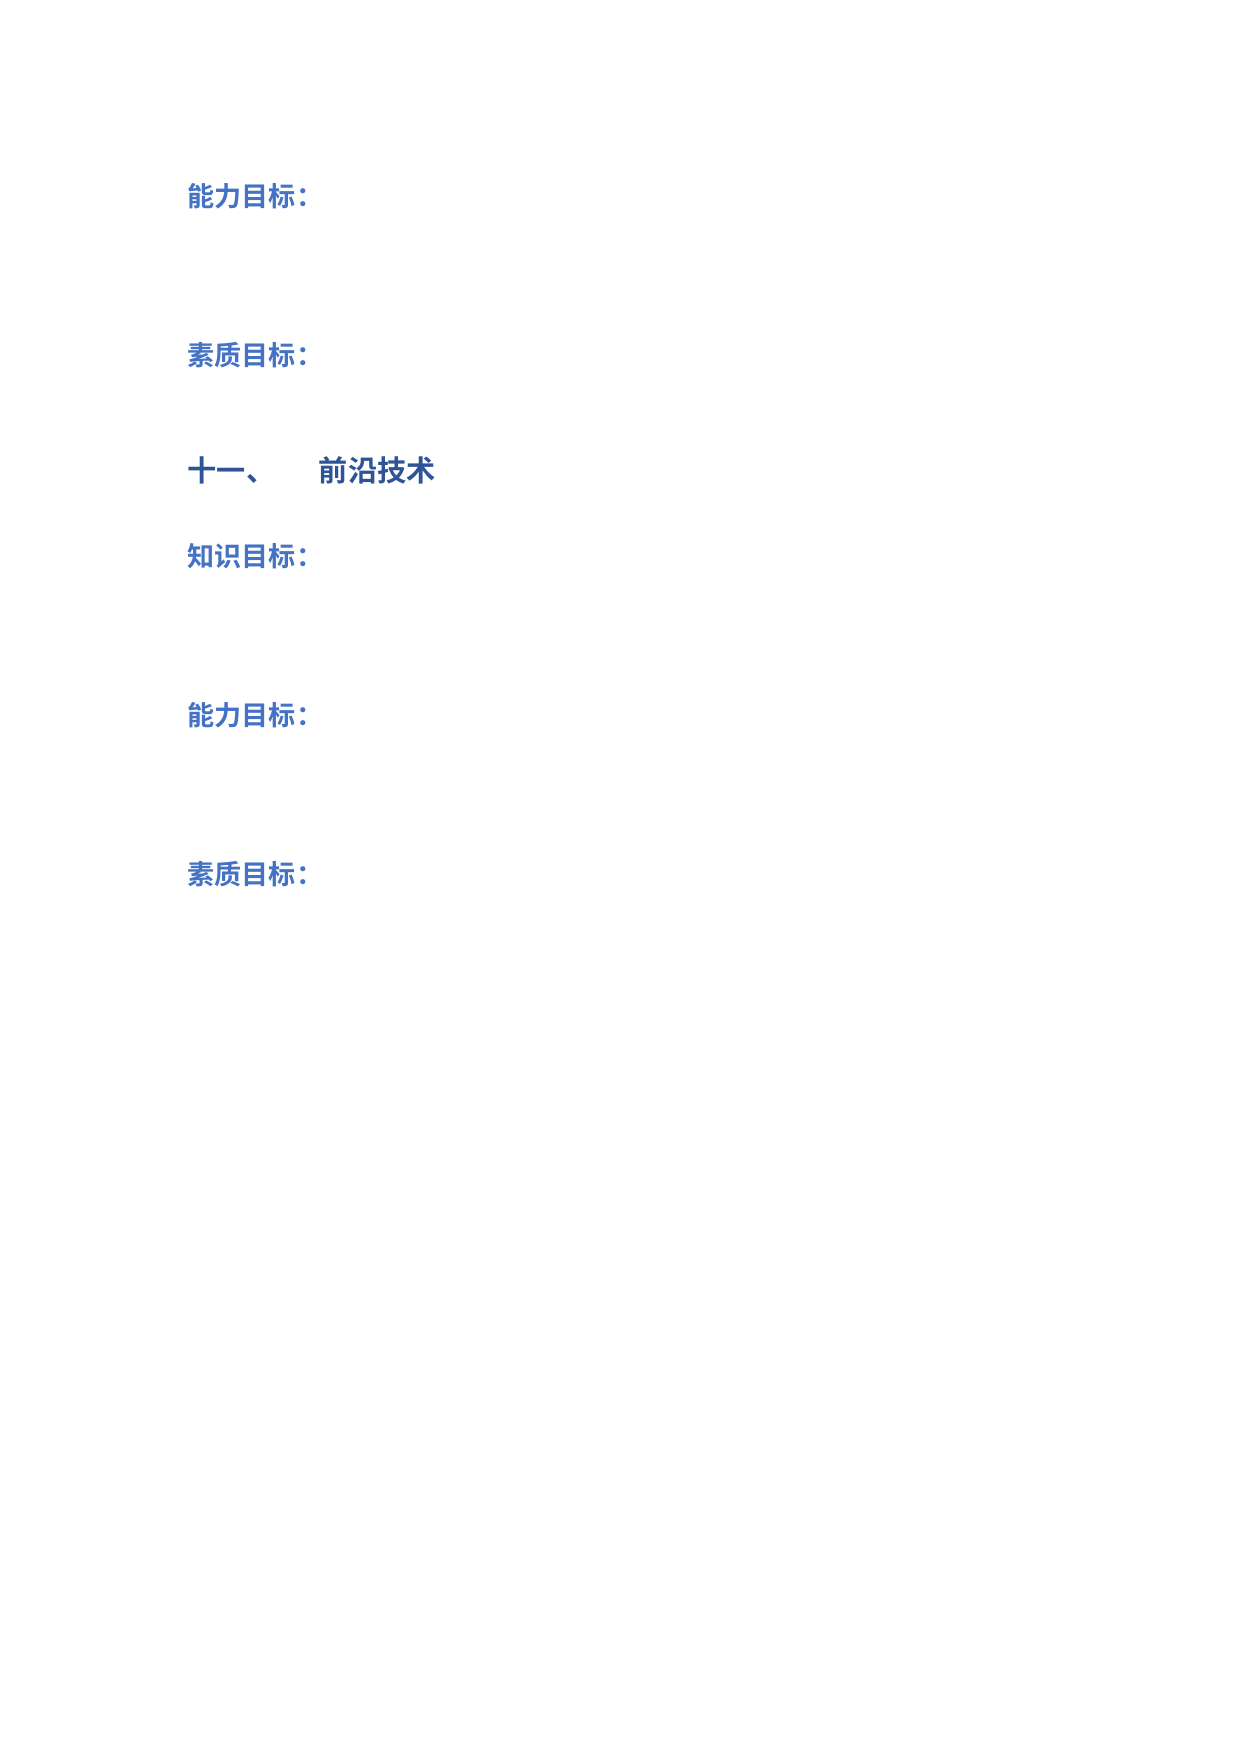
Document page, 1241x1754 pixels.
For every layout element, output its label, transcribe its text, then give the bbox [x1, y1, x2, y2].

subtitle 知识目标： [187, 522, 1053, 587]
subtitle 素质目标： [187, 321, 1053, 386]
subtitle 能力目标： [187, 681, 1053, 746]
subtitle 能力目标： [187, 162, 1053, 227]
subtitle 前沿技术 [187, 436, 1053, 501]
subtitle 素质目标： [187, 840, 1053, 905]
